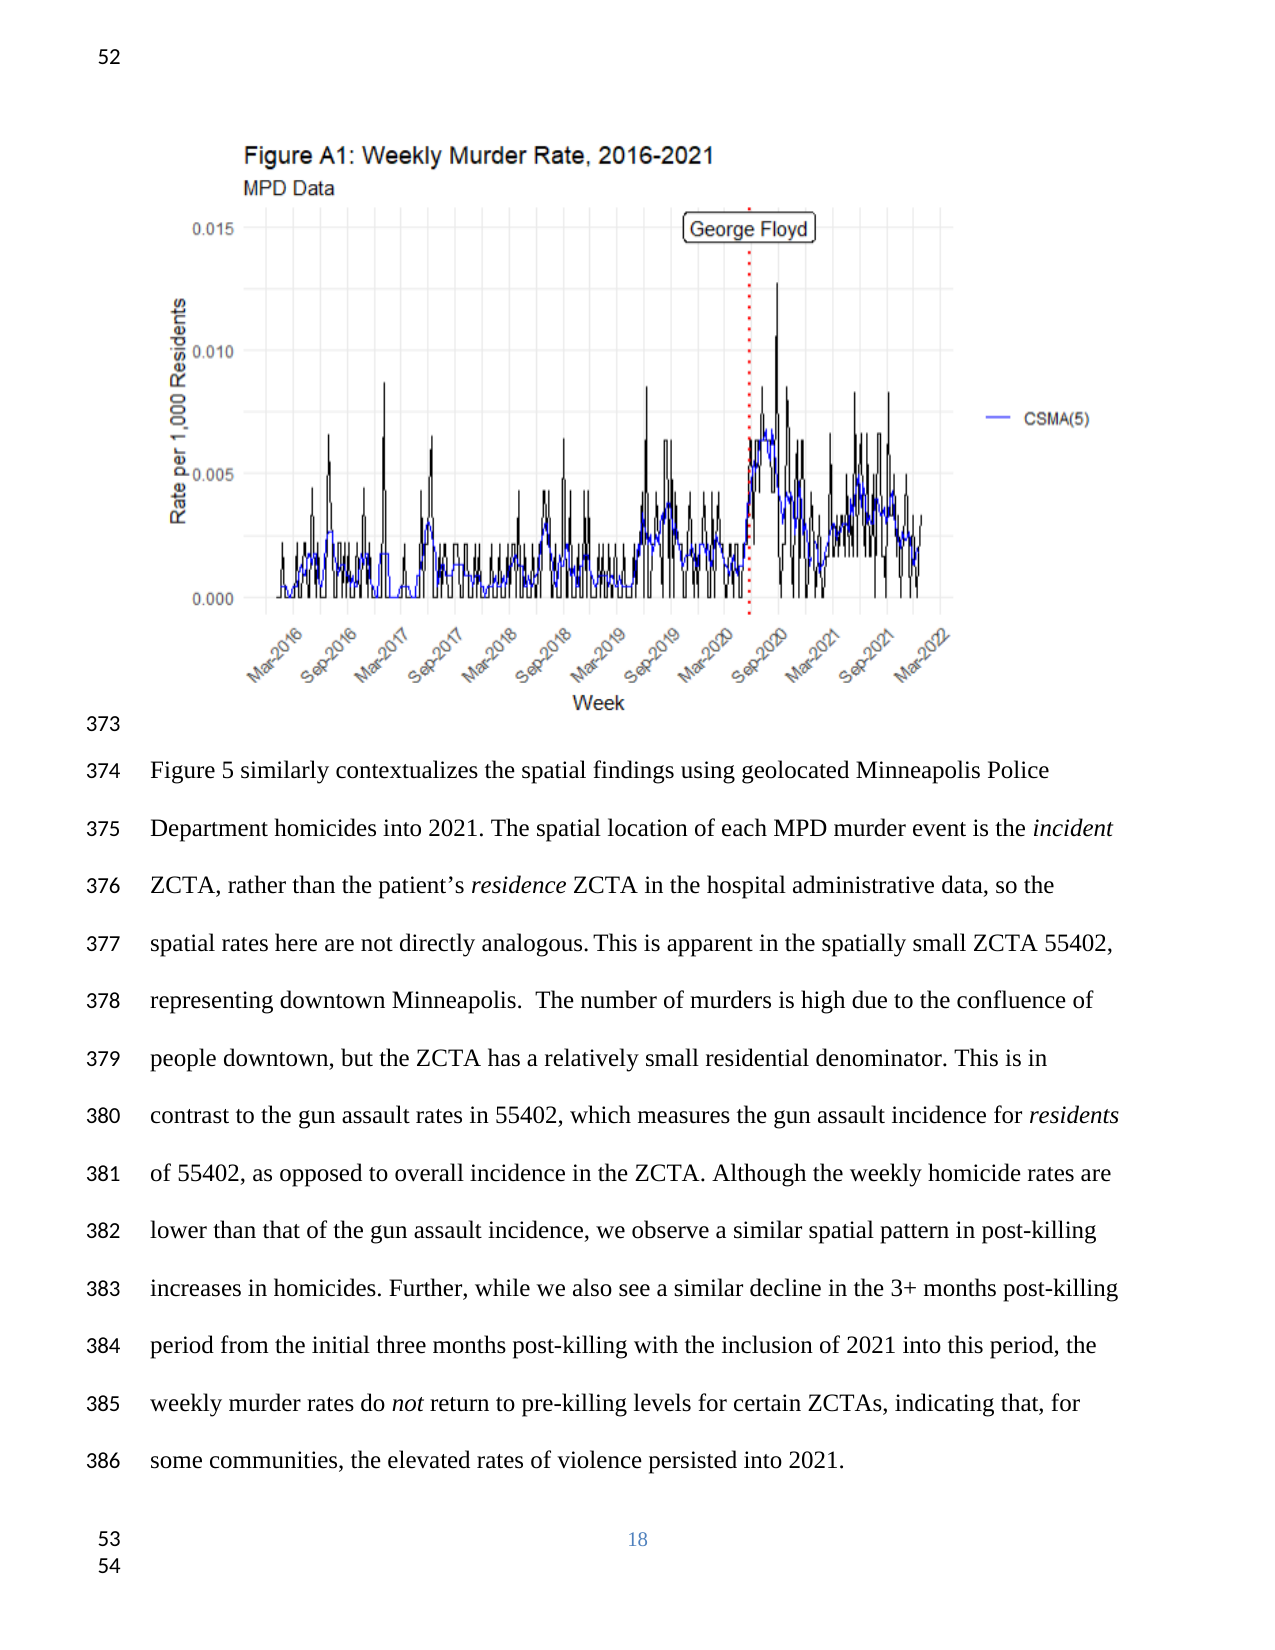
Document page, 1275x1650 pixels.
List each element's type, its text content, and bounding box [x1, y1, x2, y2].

picture [150, 135, 1125, 732]
text Figure 5 similarly contextualizes the spatial findings using geolocated Minneapolis Police Department homicides into 2021. The spatial location of each MPD murder event is the incident ZCTA, rather than the patient’s residence ZCTA in the hospital administrative data, so the spatial rates here are not directly analogous. This is apparent in the spatially small ZCTA 55402, representing downtown Minneapolis. The number of murders is high due to the confluence of people downtown, but the ZCTA has a relatively small residential denominator. This is in contrast to the gun assault rates in 55402, which measures the gun assault incidence for residents of 55402, as opposed to overall incidence in the ZCTA. Although the weekly homicide rates are lower than that of the gun assault incidence, we observe a similar spatial pattern in post-killing increases in homicides. Further, while we also see a similar decline in the 3+ months post-killing period from the initial three months post-killing with the inclusion of 2021 into this period, the weekly murder rates do not return to pre-killing levels for certain ZCTAs, indicating that, for some communities, the elevated rates of violence persisted into 2021. [150, 755, 1125, 1474]
